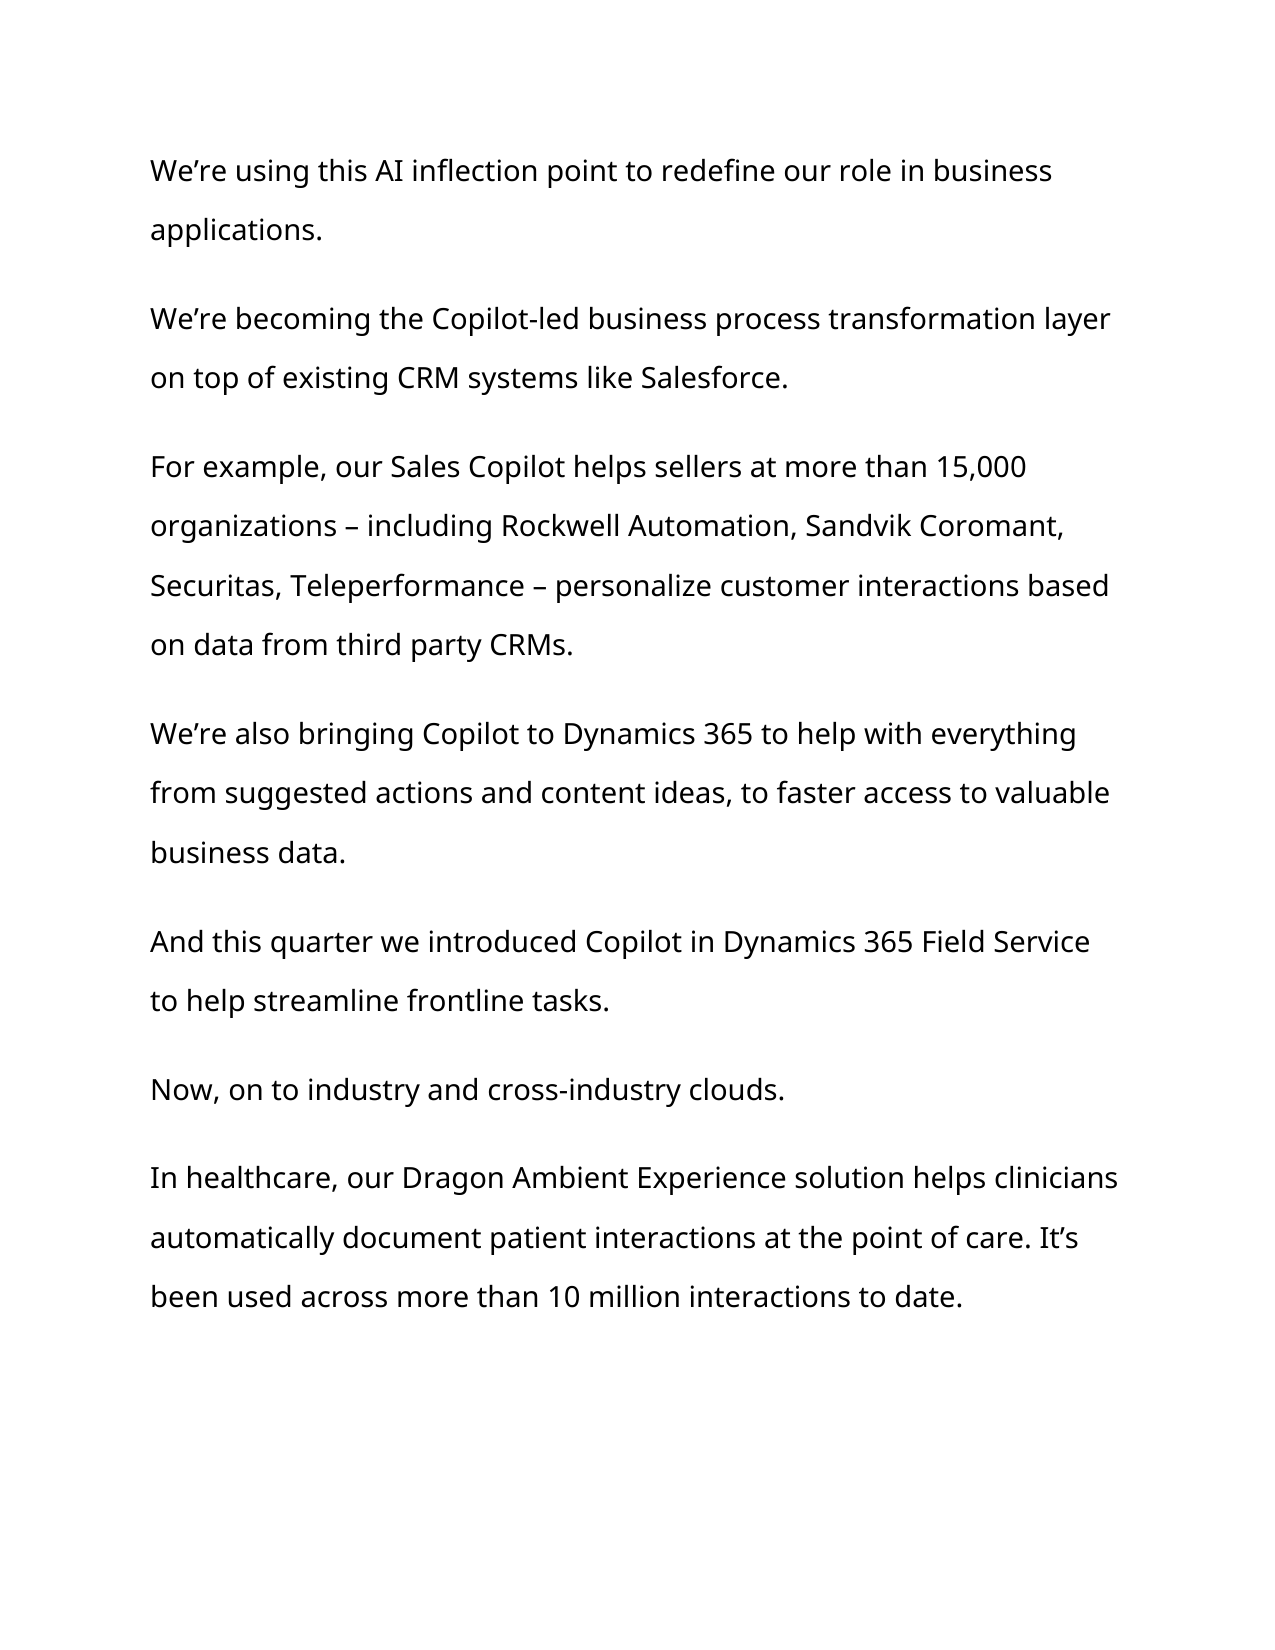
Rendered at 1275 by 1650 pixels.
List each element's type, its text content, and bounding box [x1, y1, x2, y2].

text We’re becoming the Copilot-led business process transformation layer on top of existing CRM systems like Salesforce. [150, 298, 1125, 397]
text We’re also bringing Copilot to Dynamics 365 to help with everything from suggested actions and content ideas, to faster access to valuable business data. [150, 713, 1125, 872]
text For example, our Sales Copilot helps sellers at more than 15,000 organizations – including Rockwell Automation, Sandvik Coromant, Securitas, Teleperformance – personalize customer interactions based on data from third party CRMs. [150, 446, 1125, 664]
text We’re using this AI inflection point to redefine our role in business applications. [150, 150, 1125, 249]
text And this quarter we introduced Copilot in Dynamics 365 Field Service to help streamline frontline tasks. [150, 921, 1125, 1020]
text In healthcare, our Dragon Ambient Experience solution helps clinicians automatically document patient interactions at the point of care. It’s been used across more than 10 million interactions to date. [150, 1158, 1125, 1316]
text Now, on to industry and cross-industry clouds. [150, 1069, 1125, 1109]
